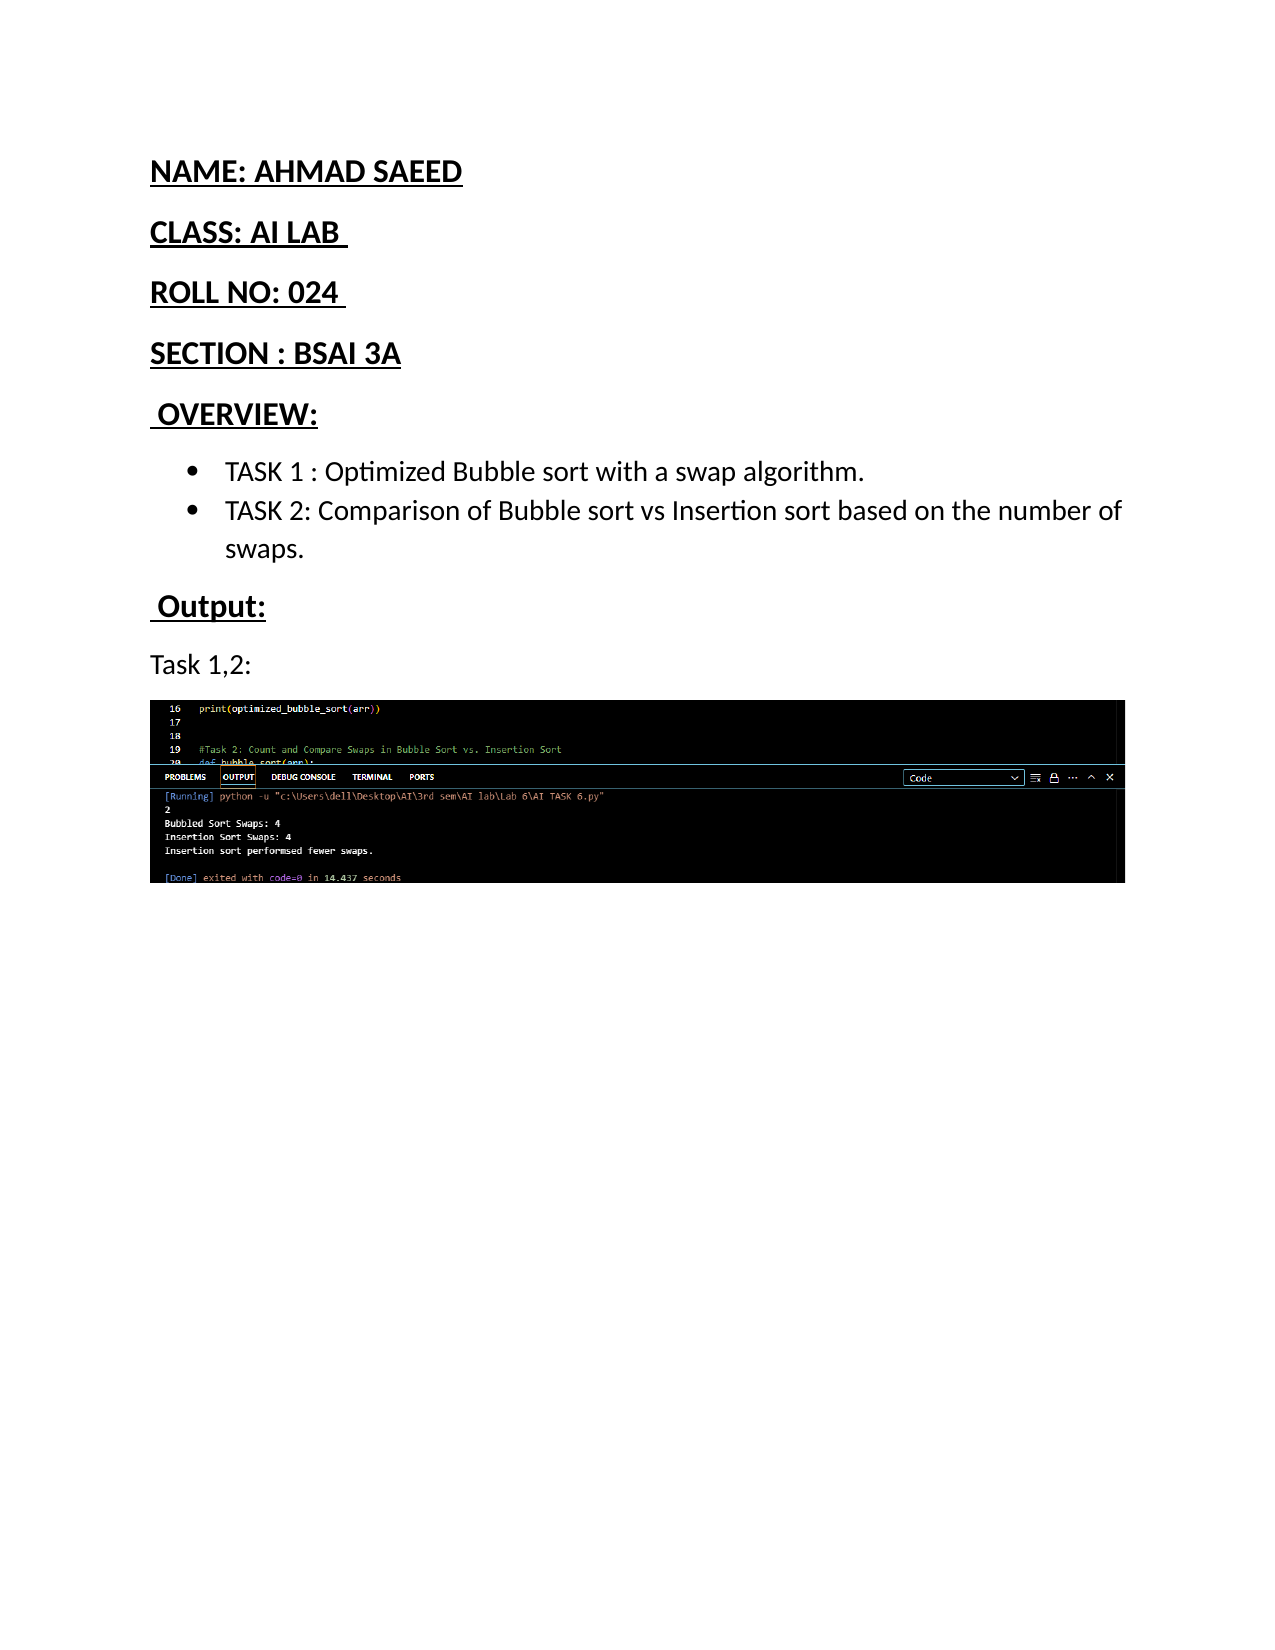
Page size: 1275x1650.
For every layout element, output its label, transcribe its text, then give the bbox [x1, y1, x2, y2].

picture [150, 700, 1125, 883]
text ROLL NO: 024 [150, 271, 1125, 312]
list TASK 1 : Optimized Bubble sort with a swap algorithm. [187, 453, 1125, 489]
text OVERVIEW: [150, 392, 1125, 433]
text CLASS: AI LAB [150, 211, 1125, 251]
text SECTION : BSAI 3A [150, 332, 1125, 373]
text Task 1,2: [150, 646, 1125, 681]
text Output: [150, 585, 1125, 626]
list TASK 2: Comparison of Bubble sort vs Insertion sort based on the number of swaps. [187, 492, 1125, 566]
text NAME: AHMAD SAEED [150, 150, 1125, 191]
